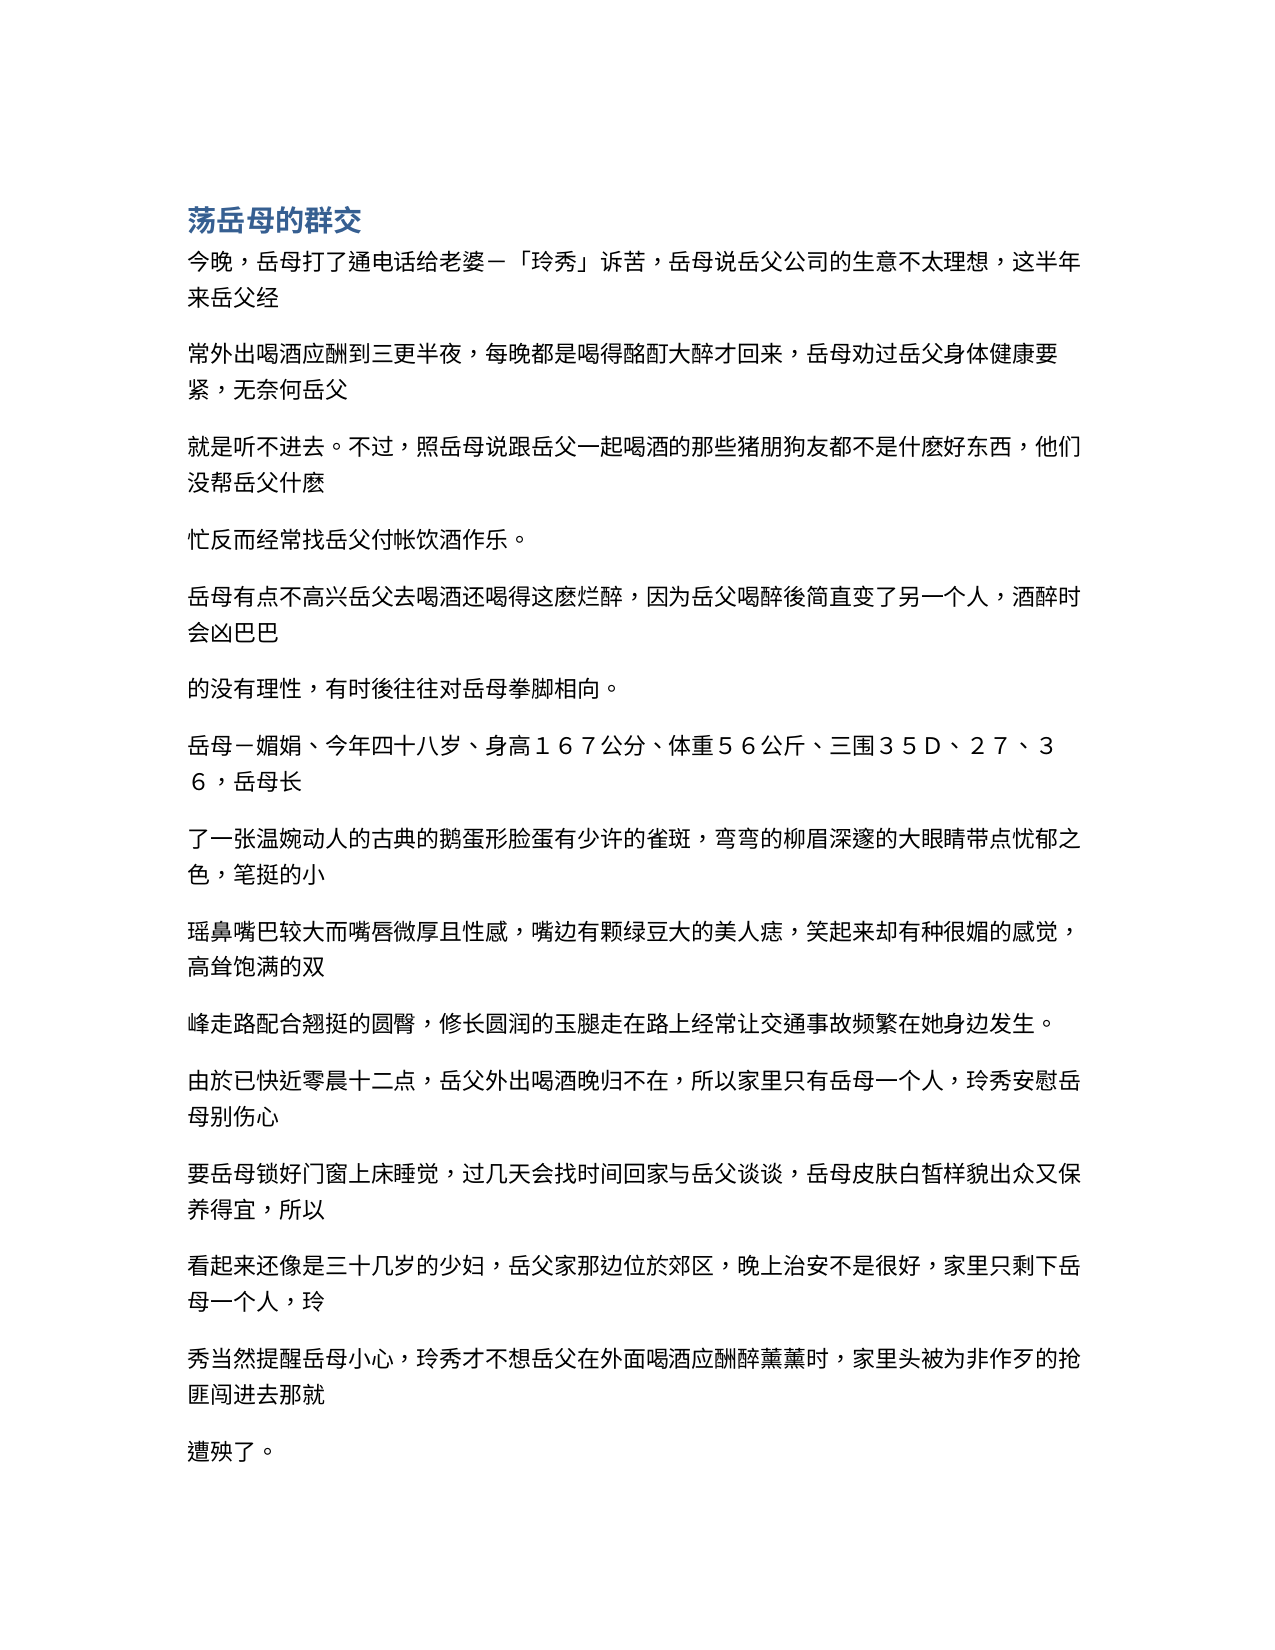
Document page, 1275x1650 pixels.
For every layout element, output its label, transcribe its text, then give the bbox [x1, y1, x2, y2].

text 忙反而经常找岳父付帐饮酒作乐。 [187, 524, 1087, 555]
subtitle 荡岳母的群交 [187, 200, 1087, 240]
text 看起来还像是三十几岁的少妇，岳父家那边位於郊区，晚上治安不是很好，家里只剩下岳母一个人，玲 [187, 1250, 1087, 1317]
text 岳母有点不高兴岳父去喝酒还喝得这麽烂醉，因为岳父喝醉後简直变了另一个人，酒醉时会凶巴巴 [187, 581, 1087, 648]
text 瑶鼻嘴巴较大而嘴唇微厚且性感，嘴边有颗绿豆大的美人痣，笑起来却有种很媚的感觉，高耸饱满的双 [187, 915, 1087, 983]
text 秀当然提醒岳母小心，玲秀才不想岳父在外面喝酒应酬醉薰薰时，家里头被为非作歹的抢匪闯进去那就 [187, 1343, 1087, 1410]
text 峰走路配合翘挺的圆臀，修长圆润的玉腿走在路上经常让交通事故频繁在她身边发生。 [187, 1008, 1087, 1039]
text 遭殃了。 [187, 1436, 1087, 1467]
text 岳母－媚娟、今年四十八岁、身高１６７公分、体重５６公斤、三围３５Ｄ、２７、３６，岳母长 [187, 730, 1087, 797]
text 了一张温婉动人的古典的鹅蛋形脸蛋有少许的雀斑，弯弯的柳眉深邃的大眼睛带点忧郁之色，笔挺的小 [187, 823, 1087, 890]
text 由於已快近零晨十二点，岳父外出喝酒晚归不在，所以家里只有岳母一个人，玲秀安慰岳母别伤心 [187, 1065, 1087, 1132]
text 的没有理性，有时後往往对岳母拳脚相向。 [187, 673, 1087, 704]
text 就是听不进去。不过，照岳母说跟岳父一起喝酒的那些猪朋狗友都不是什麽好东西，他们没帮岳父什麽 [187, 431, 1087, 498]
text 要岳母锁好门窗上床睡觉，过几天会找时间回家与岳父谈谈，岳母皮肤白皙样貌出众又保养得宜，所以 [187, 1158, 1087, 1225]
text 今晚，岳母打了通电话给老婆－「玲秀」诉苦，岳母说岳父公司的生意不太理想，这半年来岳父经 [187, 246, 1087, 313]
text 常外出喝酒应酬到三更半夜，每晚都是喝得酩酊大醉才回来，岳母劝过岳父身体健康要紧，无奈何岳父 [187, 338, 1087, 406]
